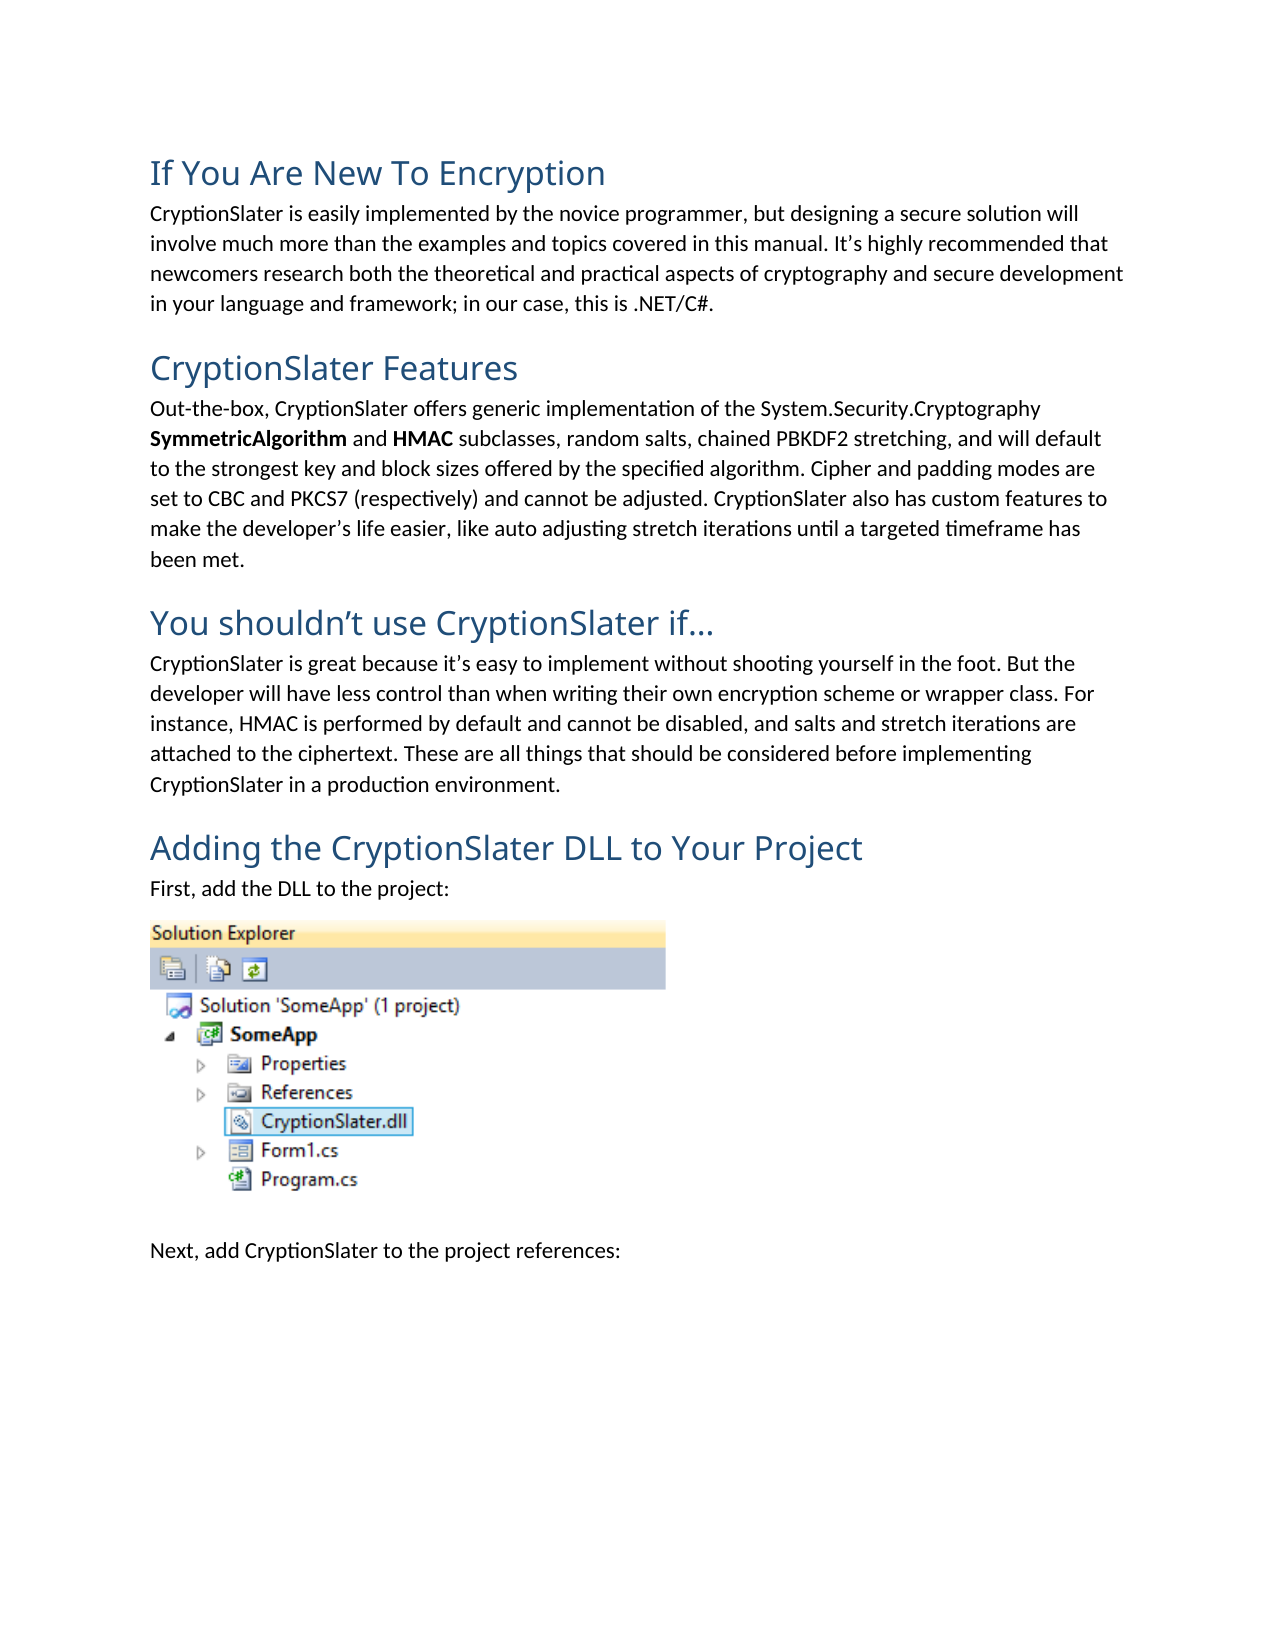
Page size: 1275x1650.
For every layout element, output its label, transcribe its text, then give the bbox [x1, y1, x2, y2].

subtitle If You Are New To Encryption [150, 150, 1125, 195]
text Next, add CryptionSlater to the project references: [150, 1237, 1125, 1264]
subtitle Adding the CryptionSlater DLL to Your Project [150, 825, 1125, 870]
text CryptionSlater is easily implemented by the novice programmer, but designing a secure solution will involve much more than the examples and topics covered in this manual. It’s highly recommended that newcomers research both the theoretical and practical aspects of cryptography and secure development in your language and framework; in our case, this is .NET/C#. [150, 199, 1125, 318]
text Out-the-box, CryptionSlater offers generic implementation of the System.Security.Cryptography SymmetricAlgorithm and HMAC subclasses, random salts, chained PBKDF2 stretching, and will default to the strongest key and block sizes offered by the specified algorithm. Cipher and padding modes are set to CBC and PKCS7 (respectively) and cannot be adjusted. CryptionSlater also has custom features to make the developer’s life easier, like auto adjusting stretch iterations until a targeted timeframe has been met. [150, 394, 1125, 573]
text CryptionSlater is great because it’s easy to implement without shooting yourself in the foot. But the developer will have less control than when writing their own encryption scheme or wrapper class. For instance, HMAC is performed by default and cannot be disabled, and salts and stretch iterations are attached to the ciphertext. These are all things that should be considered before implementing CryptionSlater in a production environment. [150, 649, 1125, 798]
subtitle CryptionSlater Features [150, 345, 1125, 390]
picture [150, 920, 666, 1218]
subtitle You shouldn’t use CryptionSlater if… [150, 600, 1125, 645]
text First, add the DLL to the project: [150, 874, 1125, 902]
